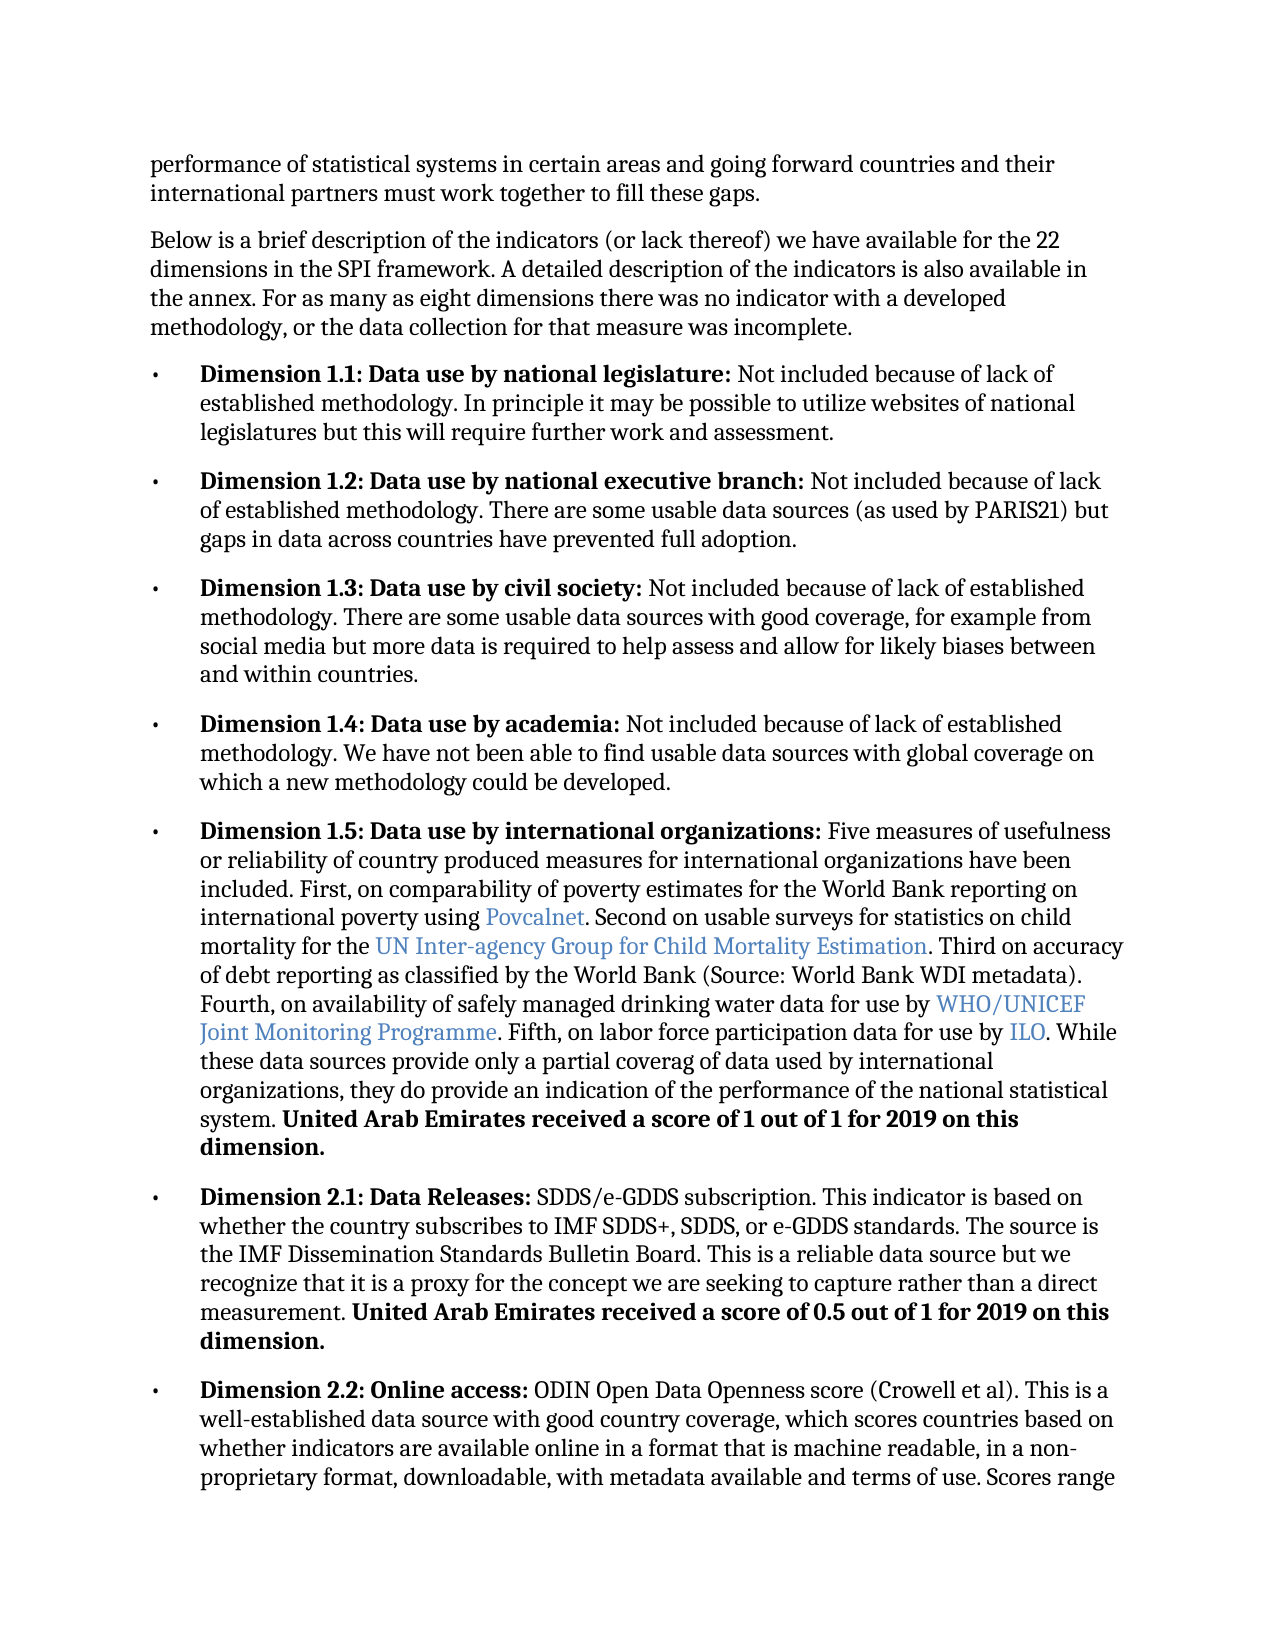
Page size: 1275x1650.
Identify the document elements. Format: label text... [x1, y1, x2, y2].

text Below is a brief description of the indicators (or lack thereof) we have available for the 22 dimensions in the SPI framework. A detailed description of the indicators is also available in the annex. For as many as eight dimensions there was no indicator with a developed methodology, or the data collection for that measure was incomplete. [150, 226, 1125, 341]
list Dimension 1.1: Data use by national legislature: Not included because of lack of established methodology. In principle it may be possible to utilize websites of national legislatures but this will require further work and assessment. [150, 360, 1125, 446]
list Dimension 1.4: Data use by academia: Not included because of lack of established methodology. We have not been able to find usable data sources with global coverage on which a new methodology could be developed. [150, 710, 1125, 796]
list Dimension 2.1: Data Releases: SDDS/e-GDDS subscription. This indicator is based on whether the country subscribes to IMF SDDS+, SDDS, or e-GDDS standards. The source is the IMF Dissemination Standards Bulletin Board. This is a reliable data source but we recognize that it is a proxy for the concept we are seeking to capture rather than a direct measurement. United Arab Emirates received a score of 0.5 out of 1 for 2019 on this dimension. [150, 1183, 1125, 1355]
list Dimension 1.3: Data use by civil society: Not included because of lack of established methodology. There are some usable data sources with good coverage, for example from social media but more data is required to help assess and allow for likely biases between and within countries. [150, 574, 1125, 689]
list Dimension 1.2: Data use by national executive branch: Not included because of lack of established methodology. There are some usable data sources (as used by PARIS21) but gaps in data across countries have prevented full adoption. [150, 467, 1125, 553]
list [150, 1376, 1125, 1491]
list Dimension 1.5: Data use by international organizations: Five measures of usefulness or reliability of country produced measures for international organizations have been included. First, on comparability of poverty estimates for the World Bank reporting on international poverty using Povcalnet. Second on usable surveys for statistics on child mortality for the UN Inter-agency Group for Child Mortality Estimation. Third on accuracy of debt reporting as classified by the World Bank (Source: World Bank WDI metadata). Fourth, on availability of safely managed drinking water data for use by WHO/UNICEF Joint Monitoring Programme. Fifth, on labor force participation data for use by ILO. While these data sources provide only a partial coverag of data used by international organizations, they do provide an indication of the performance of the national statistical system. United Arab Emirates received a score of 1 out of 1 for 2019 on this dimension. [150, 817, 1125, 1162]
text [150, 150, 1125, 207]
